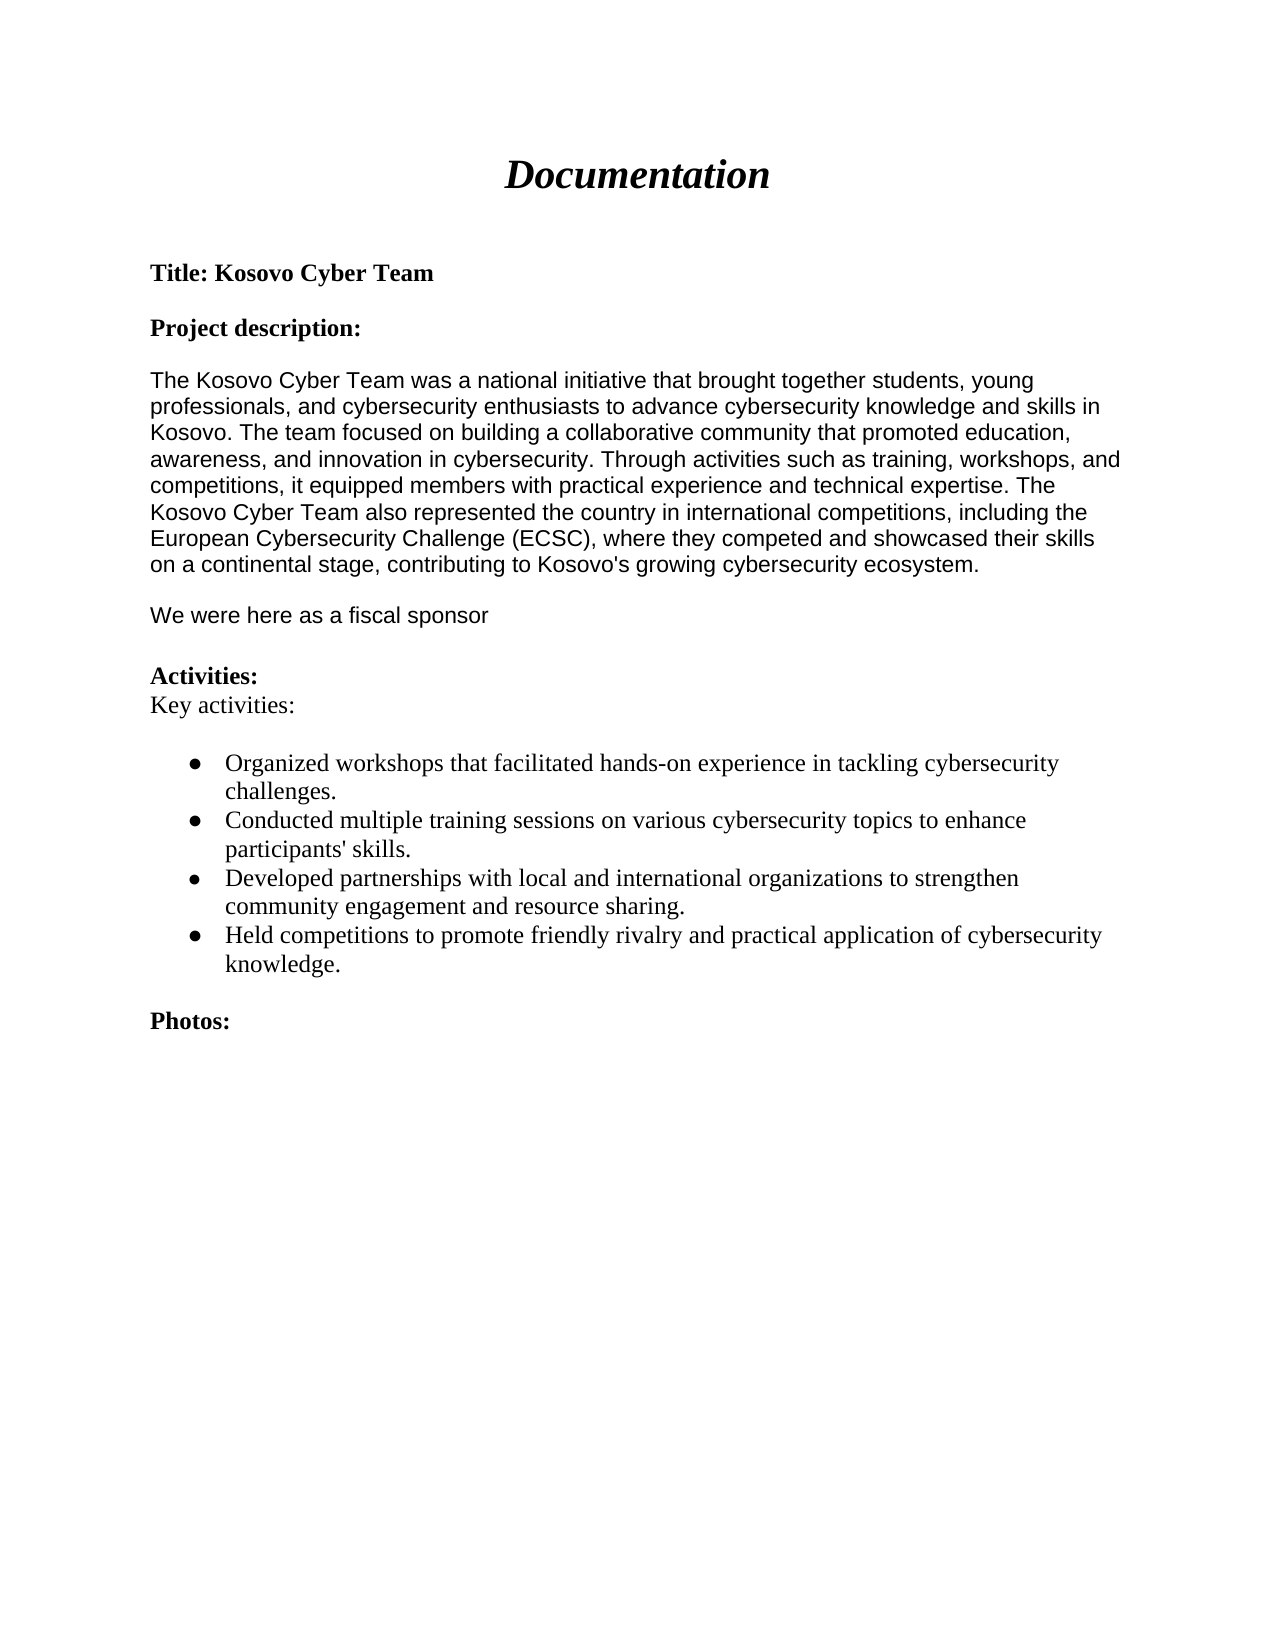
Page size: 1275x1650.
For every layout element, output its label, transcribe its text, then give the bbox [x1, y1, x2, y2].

text Project description: [150, 313, 1125, 342]
text Documentation [150, 150, 1125, 198]
list Developed partnerships with local and international organizations to strengthen community engagement and resource sharing. [187, 863, 1125, 920]
text The Kosovo Cyber Team was a national initiative that brought together students, young professionals, and cybersecurity enthusiasts to advance cybersecurity knowledge and skills in Kosovo. The team focused on building a collaborative community that promoted education, awareness, and innovation in cybersecurity. Through activities such as training, workshops, and competitions, it equipped members with practical experience and technical expertise. The Kosovo Cyber Team also represented the country in international competitions, including the European Cybersecurity Challenge (ECSC), where they competed and showcased their skills on a continental stage, contributing to Kosovo's growing cybersecurity ecosystem. [150, 367, 1125, 577]
list Held competitions to promote friendly rivalry and practical application of cybersecurity knowledge. [187, 920, 1125, 978]
text Photos: [150, 1006, 1125, 1035]
list Conducted multiple training sessions on various cybersecurity topics to enhance participants' skills. [187, 805, 1125, 863]
text We were here as a fiscal sponsor [150, 602, 1125, 629]
text Activities: Key activities: [150, 661, 1125, 719]
list Organized workshops that facilitated hands-on experience in tackling cybersecurity challenges. [187, 748, 1125, 805]
text Title: Kosovo Cyber Team [150, 258, 1125, 287]
